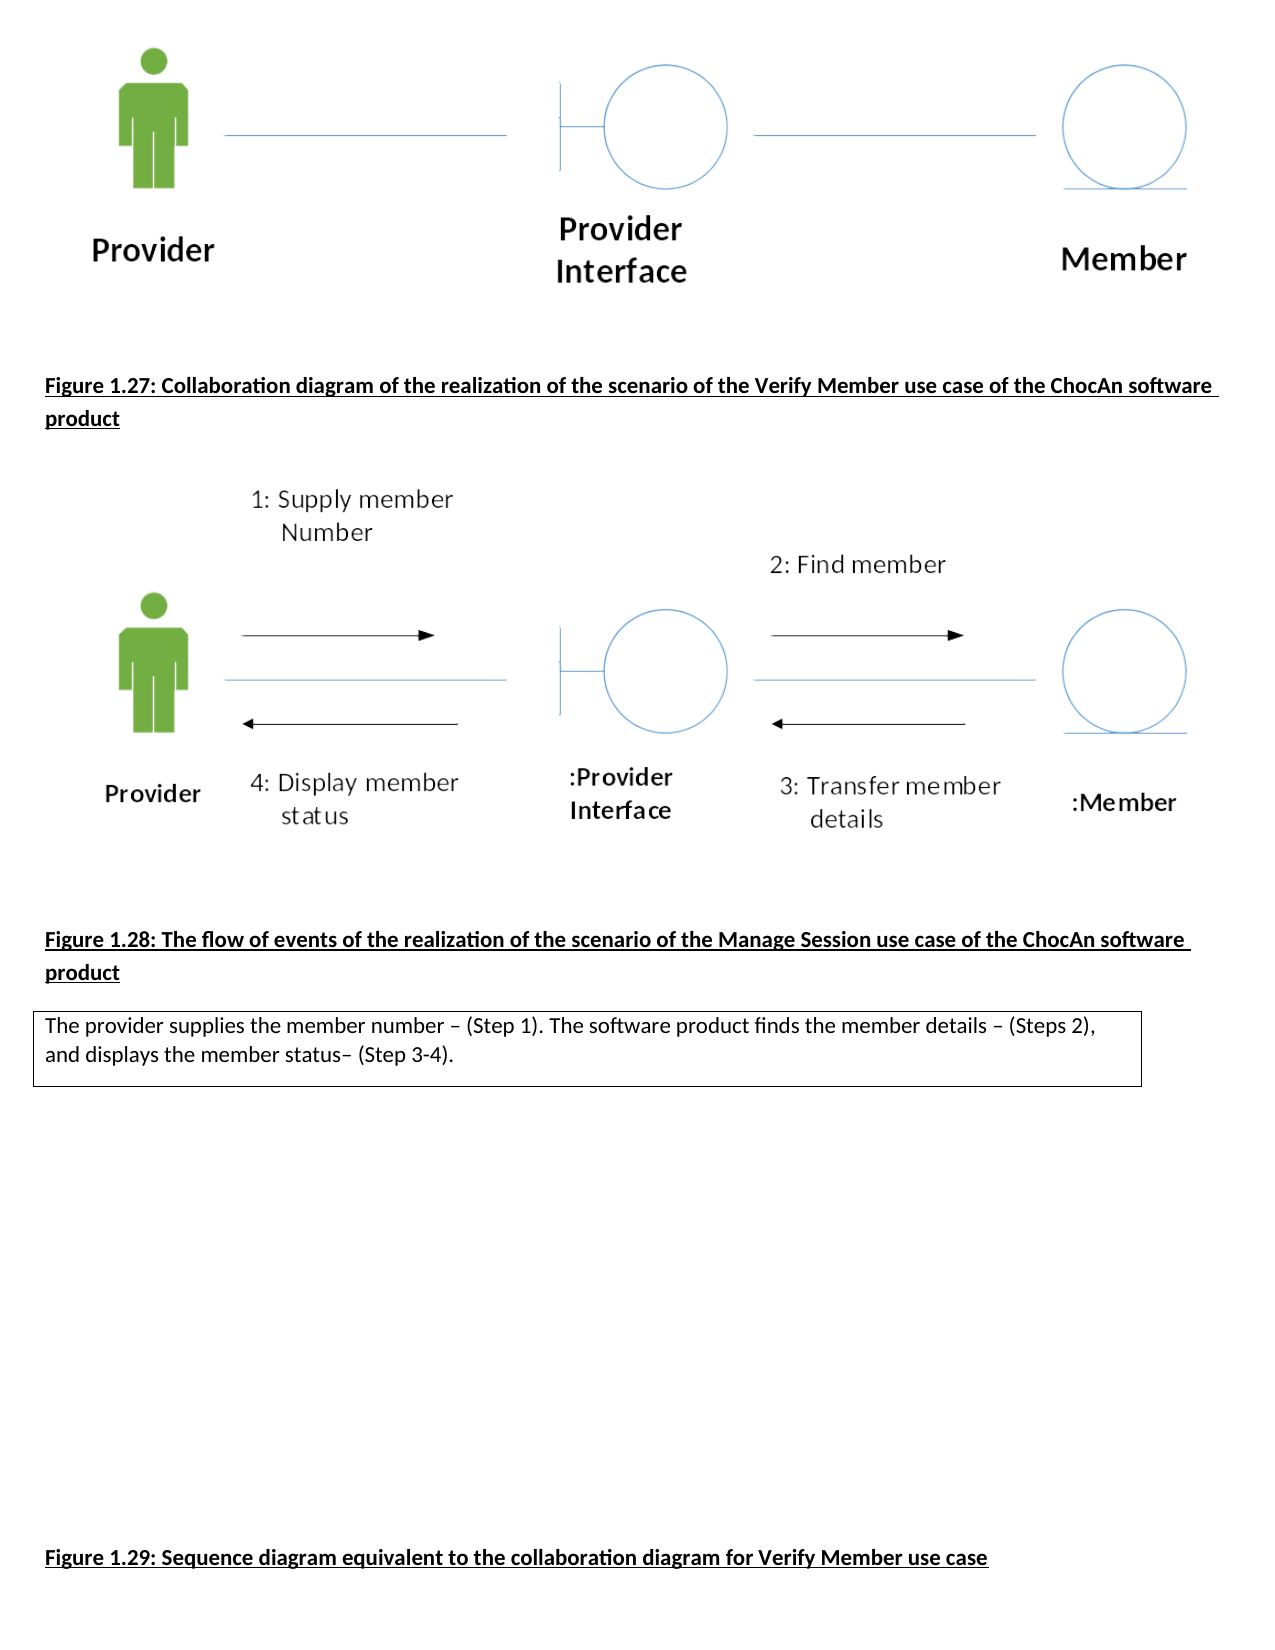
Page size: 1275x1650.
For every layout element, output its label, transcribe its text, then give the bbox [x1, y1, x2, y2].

text Figure 1.29: Sequence diagram equivalent to the collaboration diagram for Verify Member use case [45, 1543, 1230, 1571]
text Figure 1.28: The flow of events of the realization of the scenario of the Manage Session use case of the ChocAn software product [45, 925, 1230, 986]
text Figure 1.27: Collaboration diagram of the realization of the scenario of the Verify Member use case of the ChocAn software product [45, 371, 1230, 432]
table_header The provider supplies the member number – (Step 1). The software product finds the member details – (Steps 2), and displays the member status– (Step 3-4). [34, 1012, 1141, 1086]
